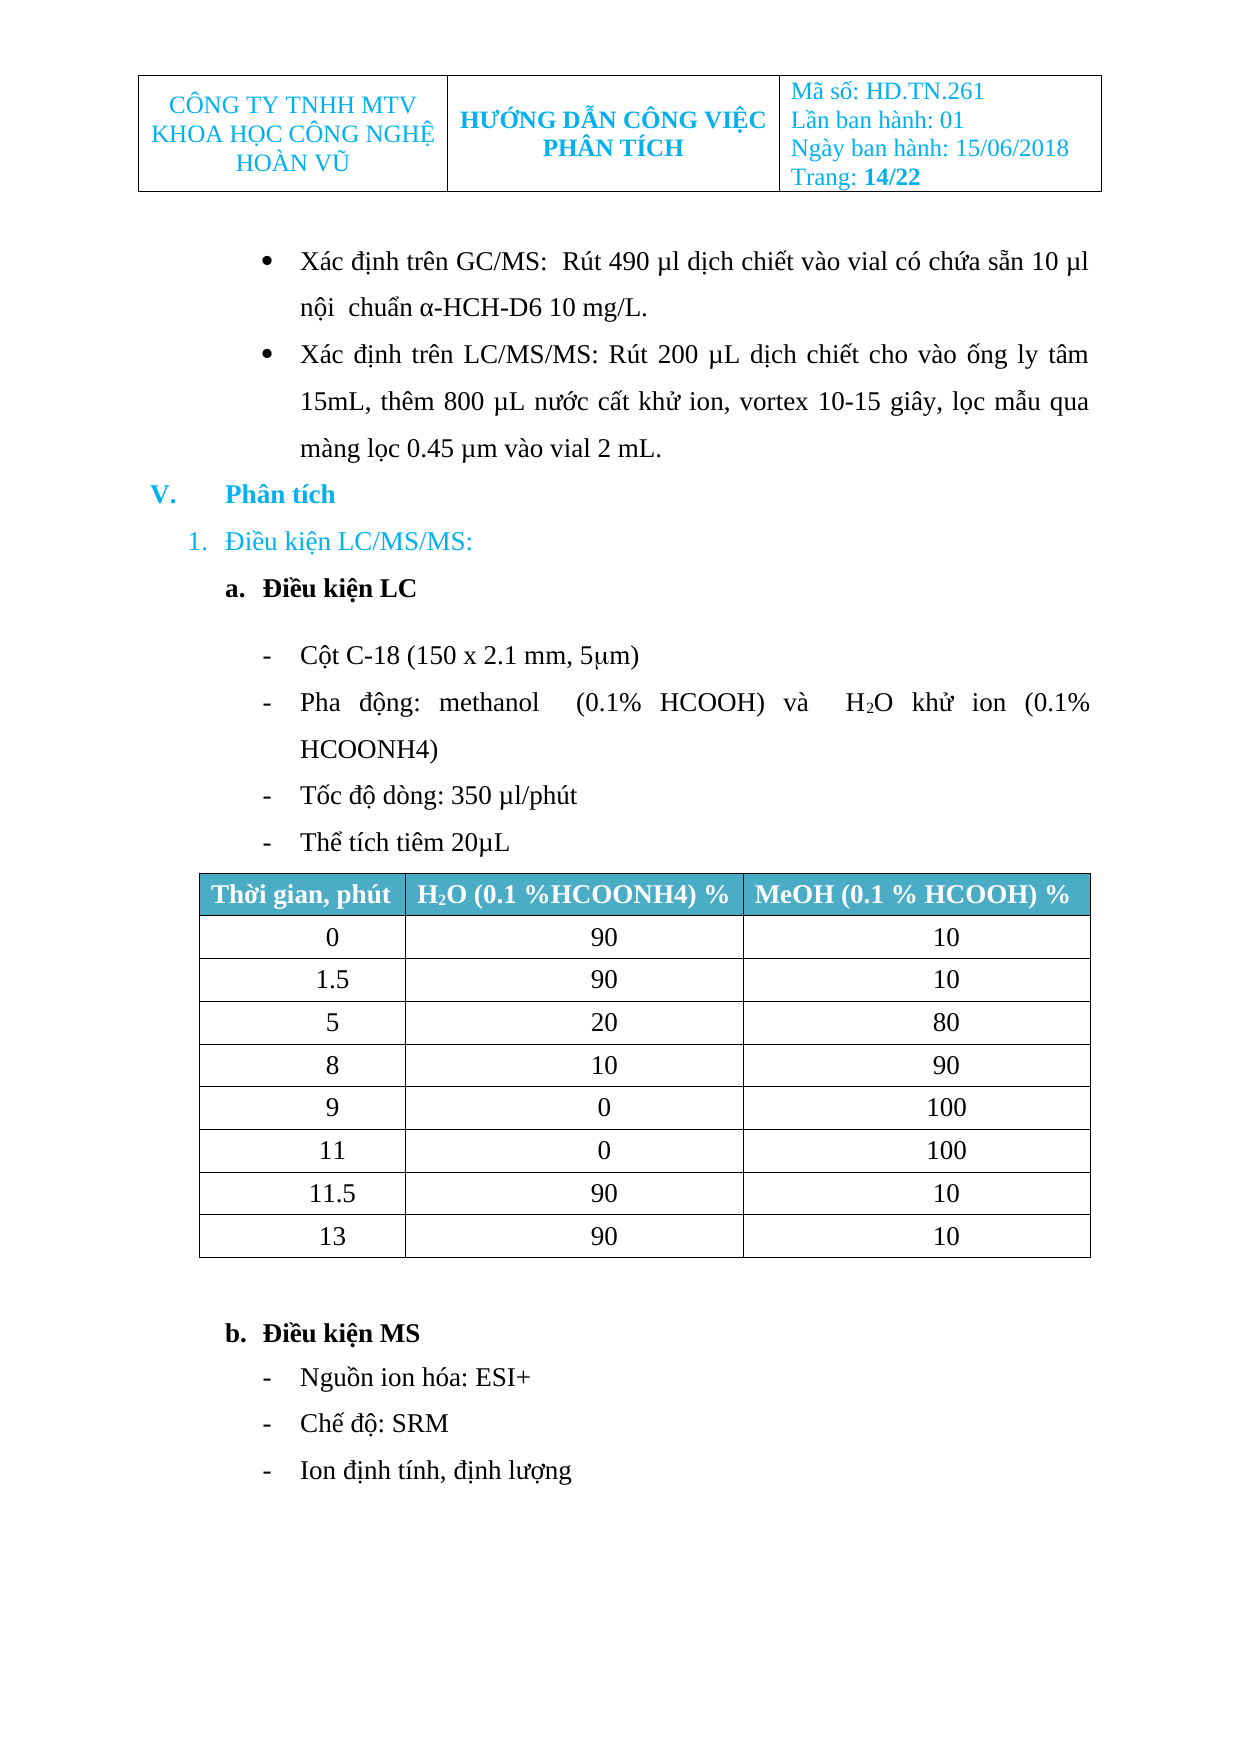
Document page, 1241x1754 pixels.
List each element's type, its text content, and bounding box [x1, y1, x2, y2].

table_cell 13 [200, 1215, 405, 1257]
table_cell 8 [200, 1045, 405, 1086]
table_cell 100 [744, 1130, 1090, 1172]
table_cell 20 [406, 1002, 743, 1043]
table_cell 0 [406, 1087, 743, 1129]
table_cell 0 [200, 916, 405, 958]
table_cell 1.5 [200, 959, 405, 1001]
list Pha động: methanol (0.1% HCOOH) và H2O khử ion (0.1% HCOONH4) [262, 686, 1090, 764]
table_cell 5 [200, 1002, 405, 1043]
table_cell 10 [406, 1045, 743, 1086]
list Điều kiện LC [225, 572, 1090, 603]
list Xác định trên GC/MS: Rút 490 µl dịch chiết vào vial có chứa sẵn 10 µl nội chuẩn α-HCH-D6 10 mg/L. [262, 245, 1090, 323]
table_cell 10 [744, 1215, 1090, 1257]
list Chế độ: SRM [262, 1408, 1090, 1439]
table_header H2O (0.1 %HCOONH4) % [406, 874, 743, 915]
table_header Thời gian, phút [200, 874, 405, 915]
list Điều kiện LC/MS/MS: [187, 525, 1090, 556]
table_cell 11.5 [200, 1173, 405, 1214]
subtitle b. Điều kiện MS [225, 1317, 1090, 1348]
table_cell 90 [744, 1045, 1090, 1086]
table_cell 10 [744, 1173, 1090, 1214]
list Tốc độ dòng: 350 µl/phút [262, 779, 1090, 811]
table_cell 80 [744, 1002, 1090, 1043]
table_cell 11 [200, 1130, 405, 1172]
table_cell 0 [406, 1130, 743, 1172]
list Thể tích tiêm 20µL [262, 826, 1090, 857]
list Xác định trên LC/MS/MS: Rút 200 µL dịch chiết cho vào ống ly tâm 15mL, thêm 800 µL nước cất khử ion, vortex 10-15 giây, lọc mẫu qua màng lọc 0.45 µm vào vial 2 mL. [262, 338, 1090, 463]
table_cell 100 [744, 1087, 1090, 1129]
table_cell 9 [200, 1087, 405, 1129]
table_header MeOH (0.1 % HCOOH) % [744, 874, 1090, 915]
table_cell 10 [744, 916, 1090, 958]
table_cell 90 [406, 1215, 743, 1257]
list V. Phân tích [150, 478, 1090, 509]
table_cell 90 [406, 1173, 743, 1214]
table_cell 10 [744, 959, 1090, 1001]
list Cột C-18 (150 x 2.1 mm, 5m) [262, 639, 1090, 670]
table_cell 90 [406, 959, 743, 1001]
table_cell 90 [406, 916, 743, 958]
list Nguồn ion hóa: ESI+ [262, 1361, 1090, 1392]
list Ion định tính, định lượng [262, 1454, 1090, 1485]
